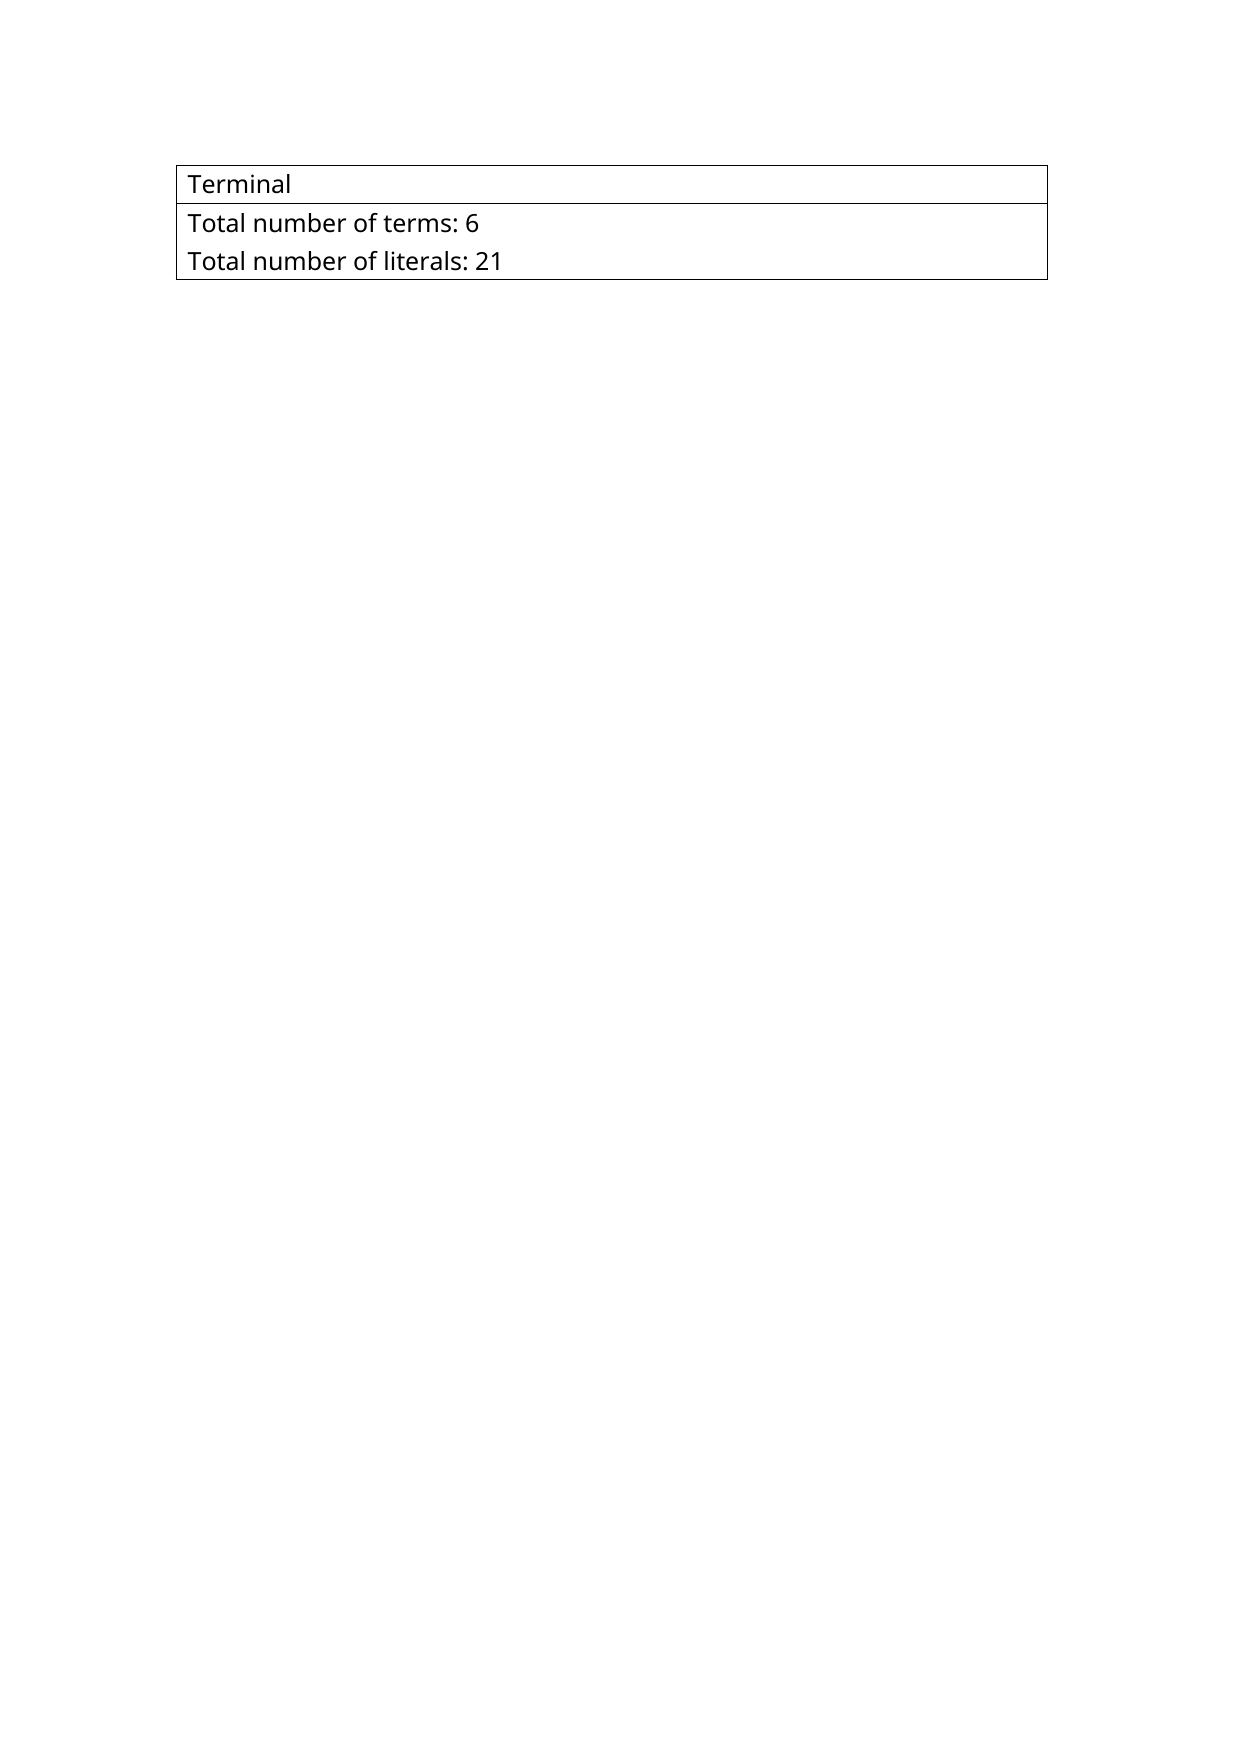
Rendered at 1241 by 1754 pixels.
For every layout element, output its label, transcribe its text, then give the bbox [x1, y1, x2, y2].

table_cell Total number of terms: 6 Total number of literals: 21 [177, 204, 1047, 279]
table_cell Terminal [177, 166, 1047, 203]
